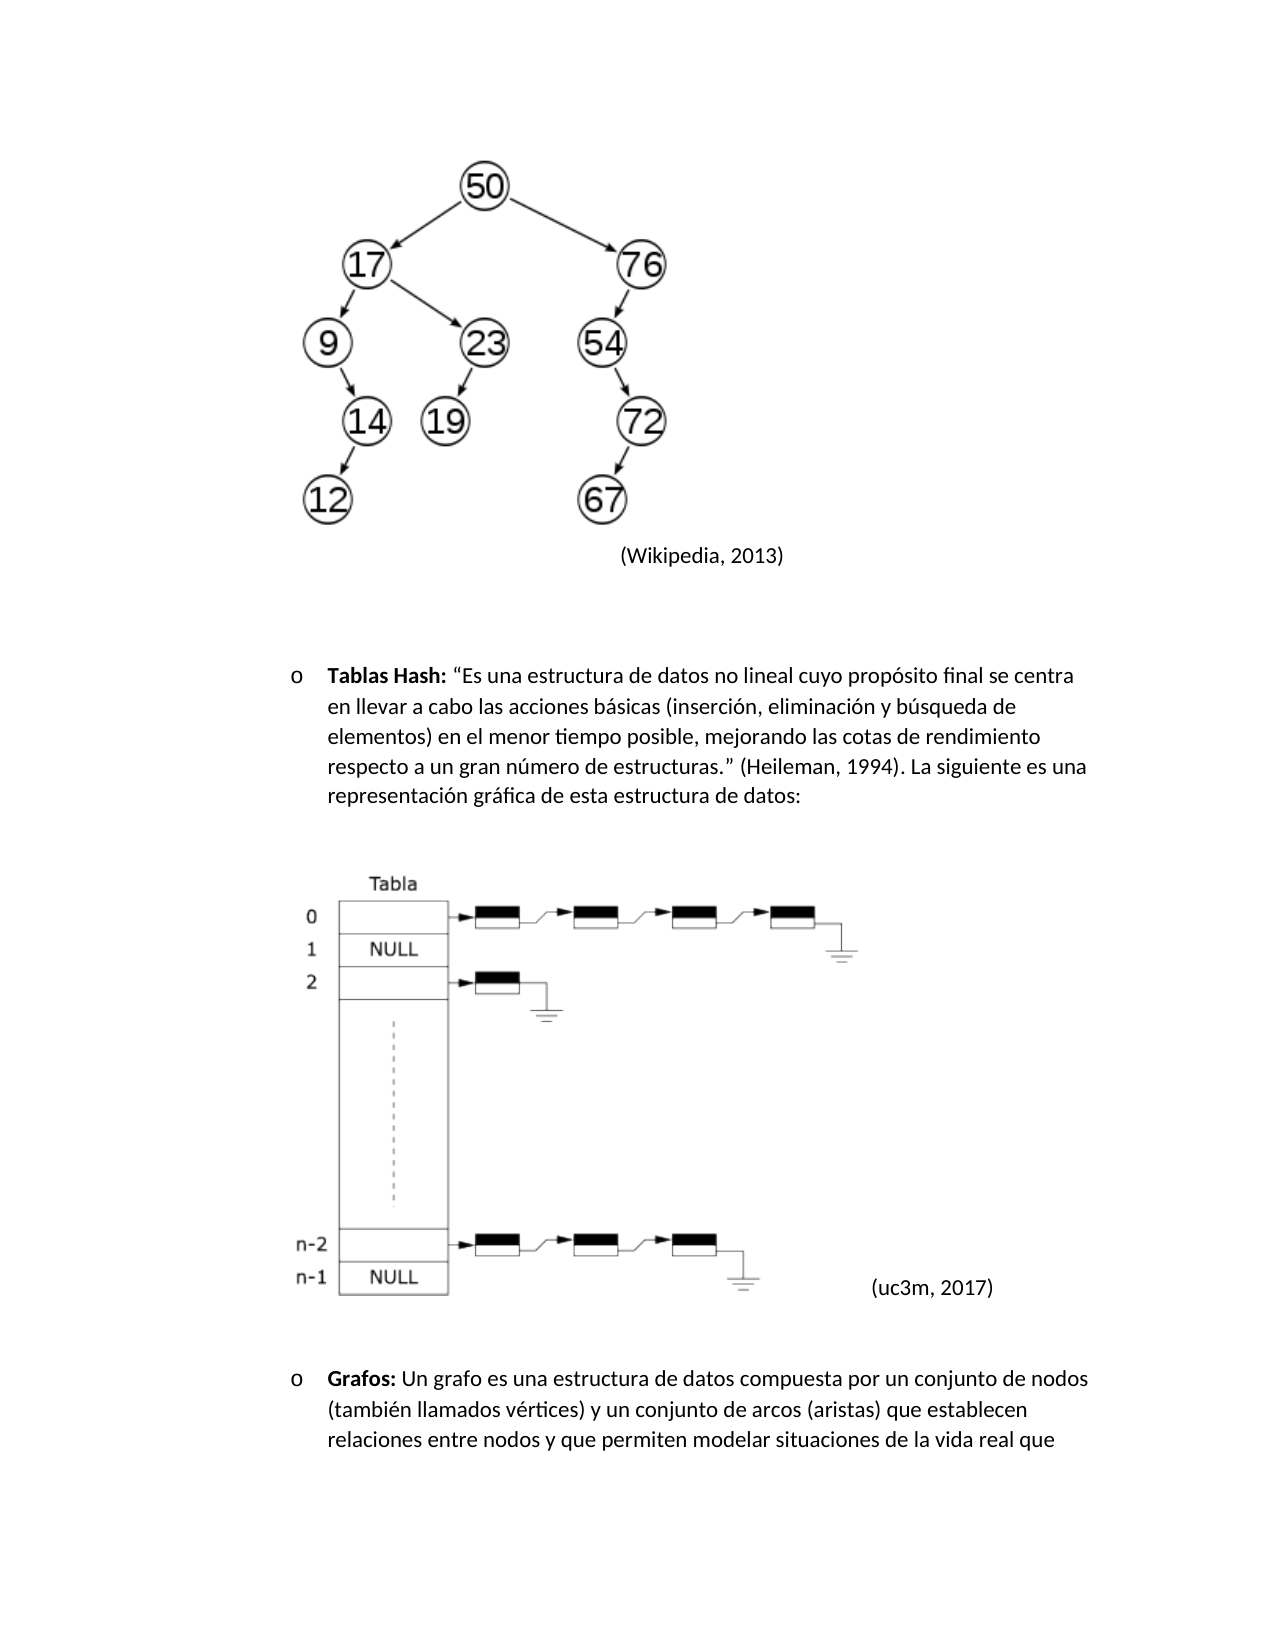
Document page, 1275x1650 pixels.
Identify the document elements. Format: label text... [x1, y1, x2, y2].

picture [289, 874, 866, 1296]
list Tablas Hash: “Es una estructura de datos no lineal cuyo propósito final se centra en llevar a cabo las acciones básicas (inserción, eliminación y búsqueda de elementos) en el menor tiempo posible, mejorando las cotas de rendimiento respecto a un gran número de estructuras.” . La siguiente es una representación gráfica de esta estructura de datos: [290, 662, 1098, 809]
picture [289, 147, 681, 539]
